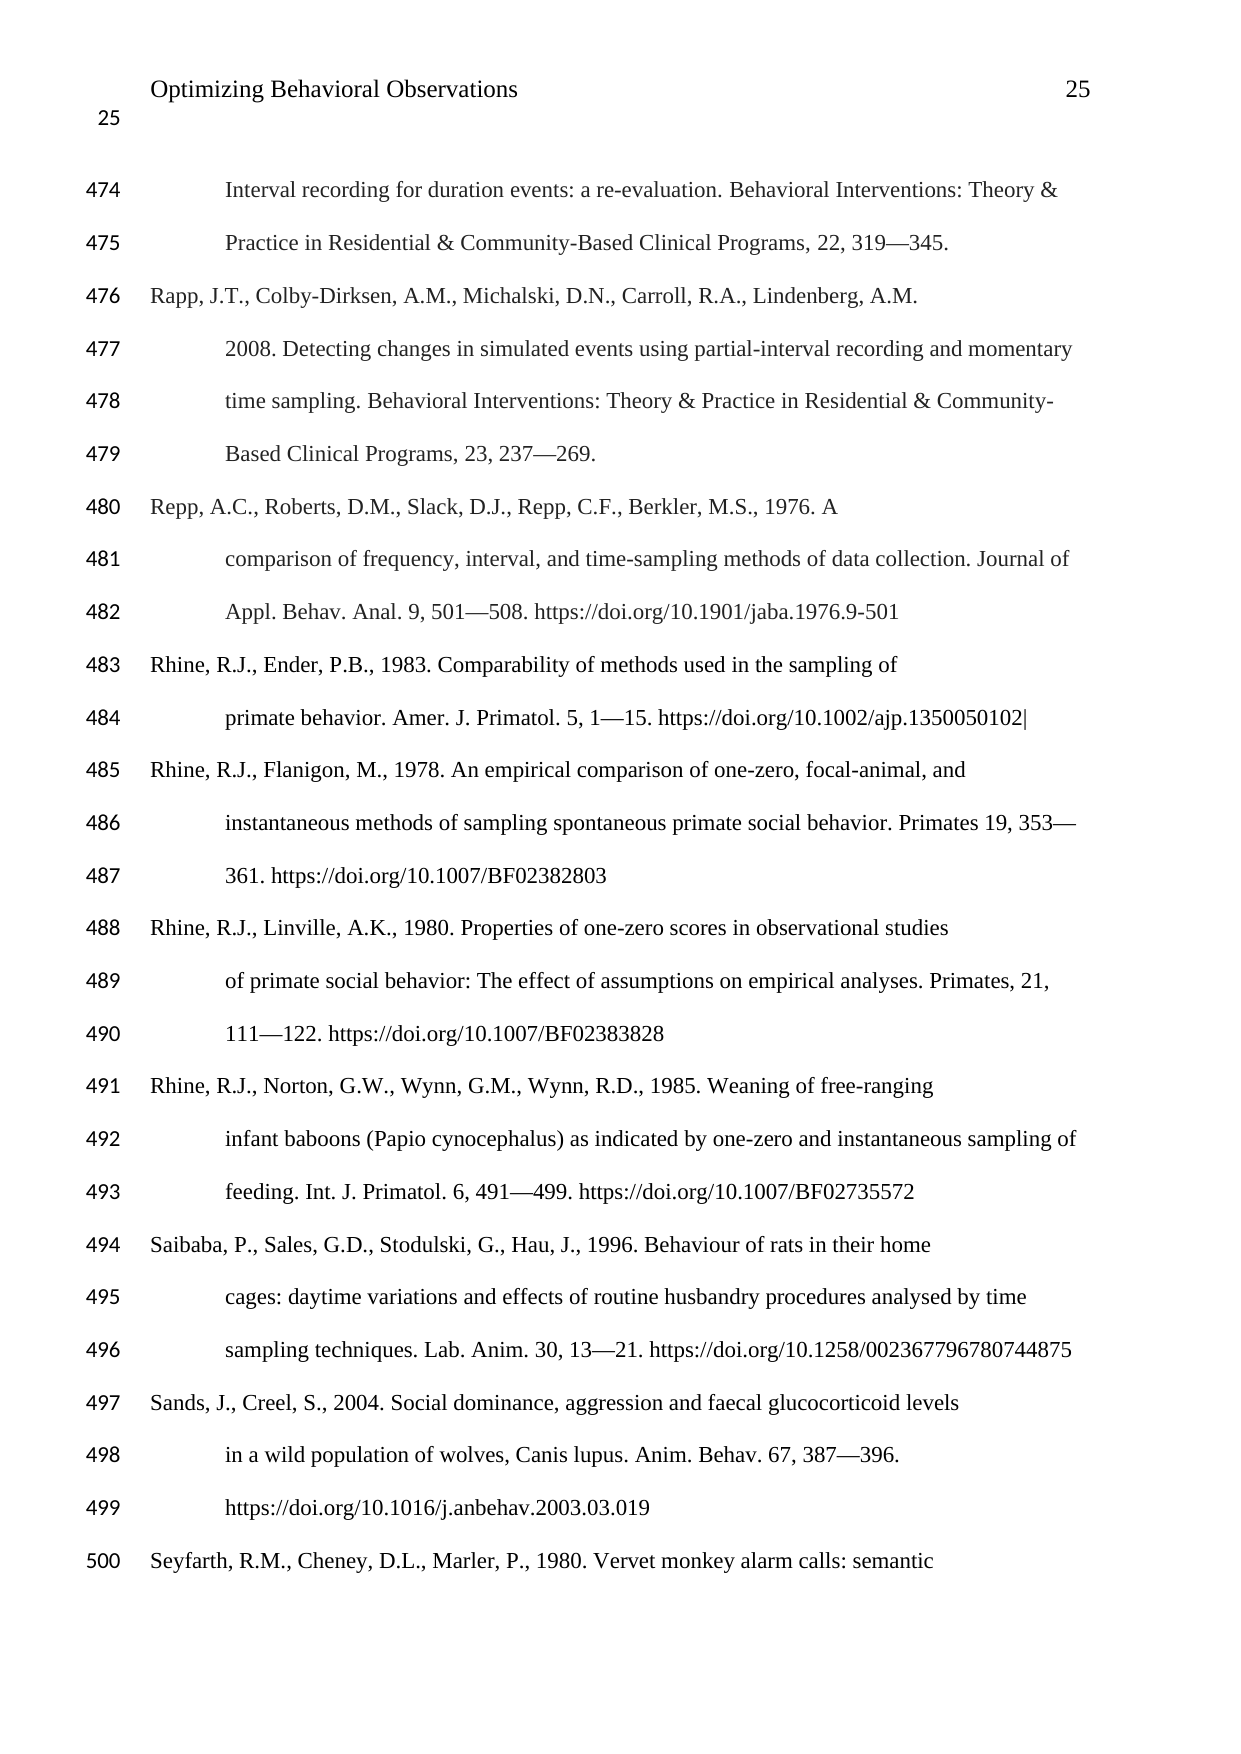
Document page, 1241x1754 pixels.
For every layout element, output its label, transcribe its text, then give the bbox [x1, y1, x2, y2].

text comparison of frequency, interval, and time‐sampling methods of data collection. Journal of Appl. Behav. Anal. 9, 501—508. https://doi.org/10.1901/jaba.1976.9-501 [225, 546, 1090, 624]
text Rapp, J.T., Colby‐Dirksen, A.M., Michalski, D.N., Carroll, R.A., Lindenberg, A.M. [150, 282, 1090, 308]
text instantaneous methods of sampling spontaneous primate social behavior. Primates 19, 353—361. https://doi.org/10.1007/BF02382803 [225, 809, 1090, 888]
text Sands, J., Creel, S., 2004. Social dominance, aggression and faecal glucocorticoid levels [150, 1389, 1090, 1415]
text Interval recording for duration events: a re‐evaluation. Behavioral Interventions: Theory & Practice in Residential & Community‐Based Clinical Programs, 22, 319—345. [225, 177, 1090, 256]
text Repp, A.C., Roberts, D.M., Slack, D.J., Repp, C.F., Berkler, M.S., 1976. A [150, 493, 1090, 519]
text cages: daytime variations and effects of routine husbandry procedures analysed by time sampling techniques. Lab. Anim. 30, 13—21. https://doi.org/10.1258/002367796780744875 [225, 1283, 1090, 1362]
text primate behavior. Amer. J. Primatol. 5, 1—15. https://doi.org/10.1002/ajp.1350050102| [225, 704, 1090, 730]
text of primate social behavior: The effect of assumptions on empirical analyses. Primates, 21, 111—122. https://doi.org/10.1007/BF02383828 [225, 967, 1090, 1046]
text 2008. Detecting changes in simulated events using partial‐interval recording and momentary time sampling. Behavioral Interventions: Theory & Practice in Residential & Community‐Based Clinical Programs, 23, 237—269. [225, 335, 1090, 466]
text Rhine, R.J., Ender, P.B., 1983. Comparability of methods used in the sampling of [150, 651, 1090, 677]
text Saibaba, P., Sales, G.D., Stodulski, G., Hau, J., 1996. Behaviour of rats in their home [150, 1231, 1090, 1257]
text Rhine, R.J., Flanigon, M., 1978. An empirical comparison of one-zero, focal-animal, and [150, 756, 1090, 783]
text in a wild population of wolves, Canis lupus. Anim. Behav. 67, 387—396. https://doi.org/10.1016/j.anbehav.2003.03.019 [225, 1442, 1090, 1521]
text infant baboons (Papio cynocephalus) as indicated by one-zero and instantaneous sampling of feeding. Int. J. Primatol. 6, 491—499. https://doi.org/10.1007/BF02735572 [225, 1125, 1090, 1204]
text Seyfarth, R.M., Cheney, D.L., Marler, P., 1980. Vervet monkey alarm calls: semantic [150, 1547, 1090, 1573]
text Rhine, R.J., Norton, G.W., Wynn, G.M., Wynn, R.D., 1985. Weaning of free-ranging [150, 1073, 1090, 1099]
text Rhine, R.J., Linville, A.K., 1980. Properties of one-zero scores in observational studies [150, 914, 1090, 941]
